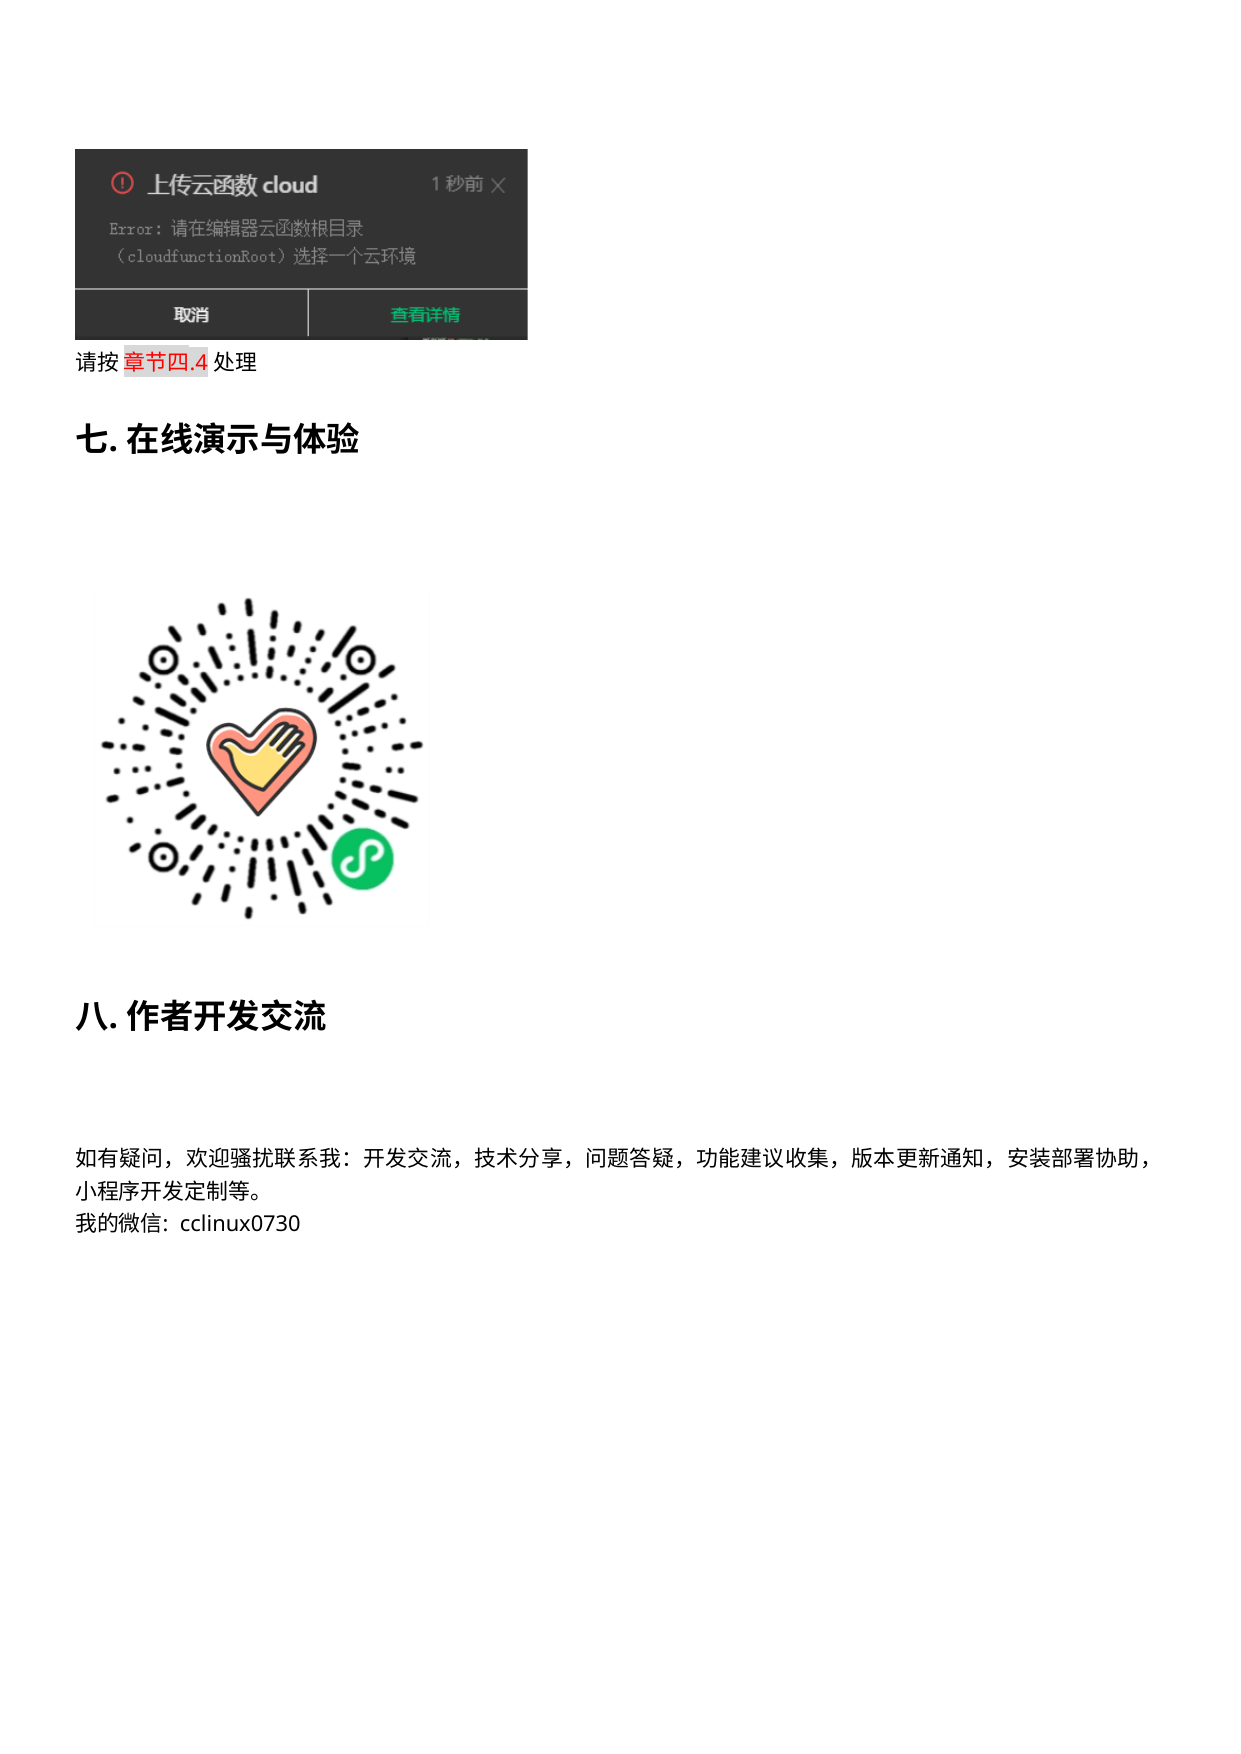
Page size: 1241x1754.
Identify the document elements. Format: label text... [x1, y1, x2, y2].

text 我的微信: cclinux0730 [75, 1206, 1165, 1238]
text 请按 章节四.4 处理 [75, 344, 1165, 377]
text 如有疑问，欢迎骚扰联系我：开发交流，技术分享，问题答疑，功能建议收集，版本更新通知，安装部署协助，小程序开发定制等。 [75, 1141, 1165, 1206]
picture [75, 564, 443, 952]
subtitle 七. 在线演示与体验 [75, 404, 1165, 469]
subtitle 八. 作者开发交流 [75, 981, 1165, 1046]
picture [75, 149, 528, 340]
